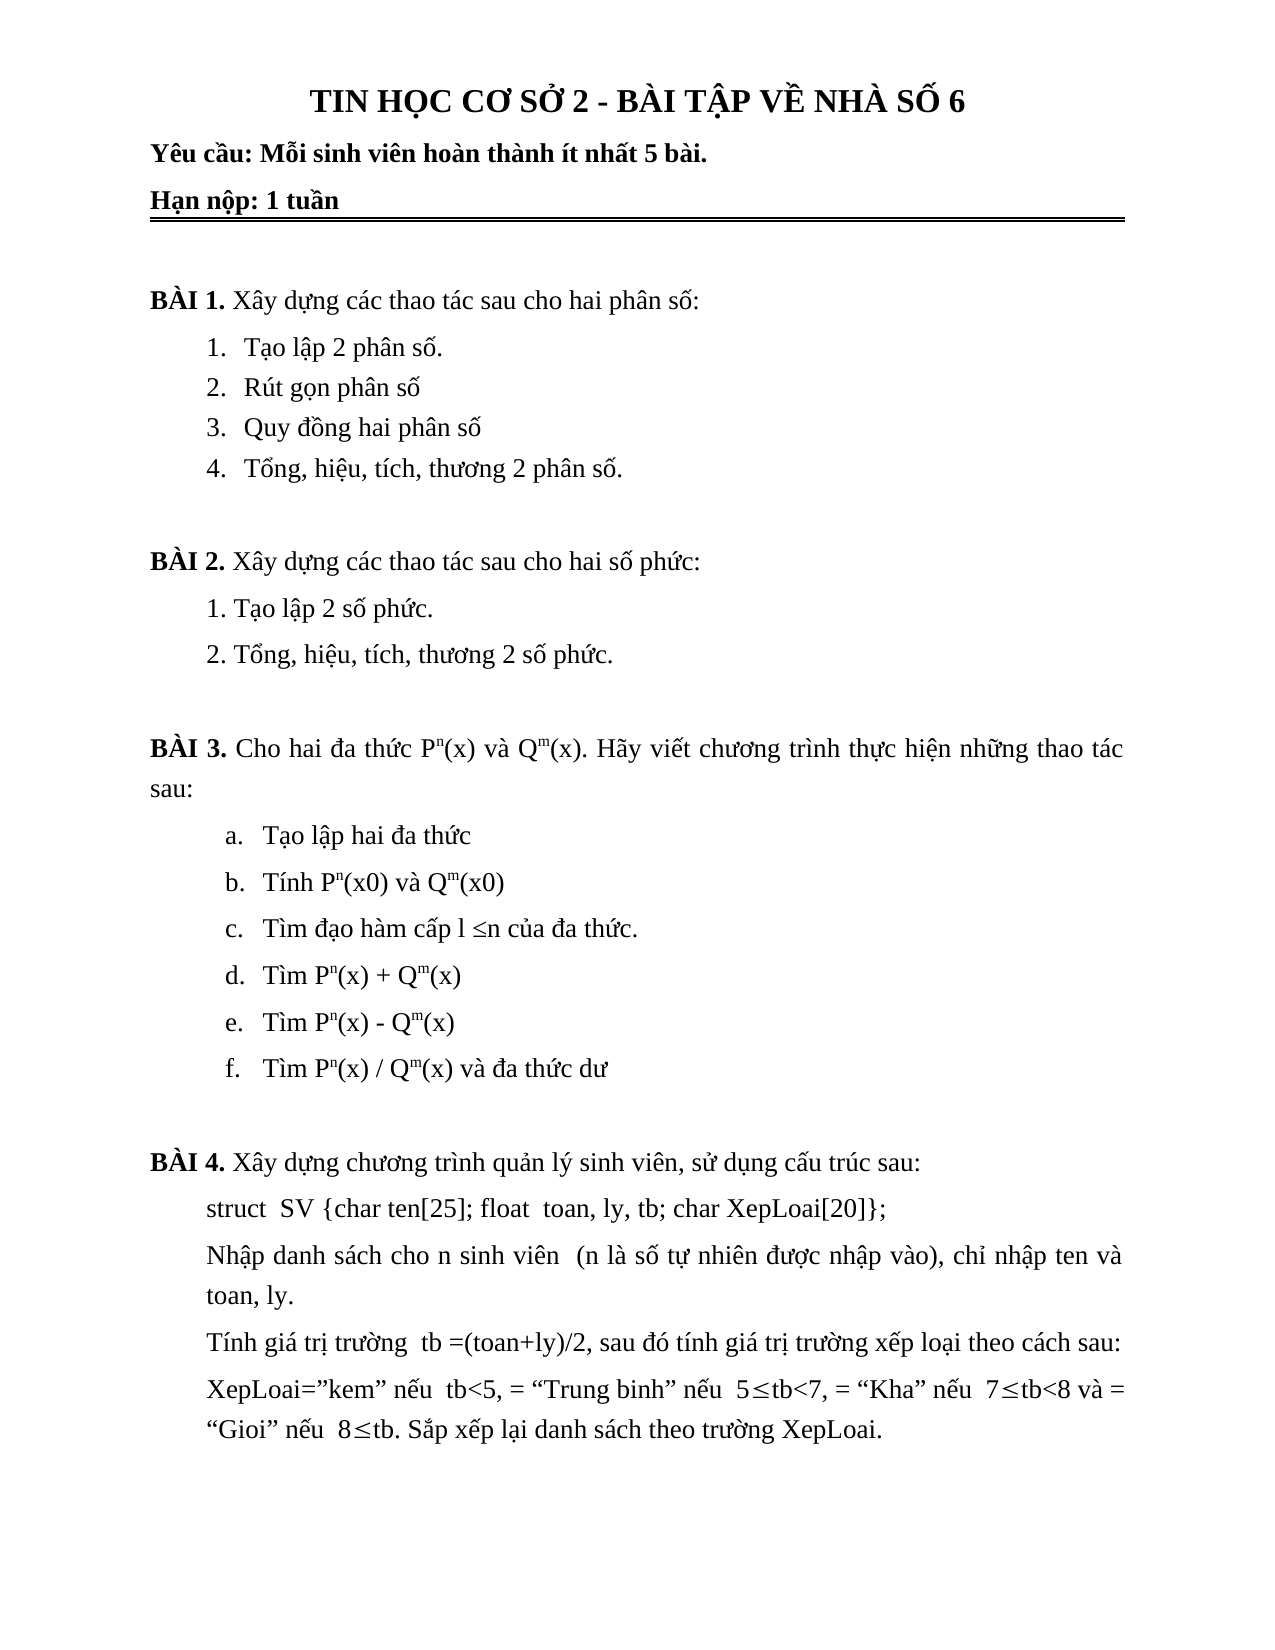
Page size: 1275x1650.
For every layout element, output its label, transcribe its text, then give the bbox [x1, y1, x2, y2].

list Tìm Pn(x) / Qm(x) và đa thức dư [225, 1052, 1125, 1083]
text Nhập danh sách cho n sinh viên (n là số tự nhiên được nhập vào), chỉ nhập ten và toan, ly. [150, 1239, 1125, 1311]
list Tạo lập 2 phân số. [206, 331, 1125, 362]
text XepLoai=”kem” nếu tb<5, = “Trung binh” nếu 5tb<7, = “Kha” nếu 7tb<8 và = “Gioi” nếu 8tb. Sắp xếp lại danh sách theo trường XepLoai. [150, 1373, 1125, 1444]
text BÀI 4. Xây dựng chương trình quản lý sinh viên, sử dụng cấu trúc sau: [150, 1146, 1125, 1177]
list Tìm Pn(x) - Qm(x) [225, 1006, 1125, 1037]
list Tìm Pn(x) + Qm(x) [225, 959, 1125, 990]
list Rút gọn phân số [206, 371, 1125, 402]
list Tìm đạo hàm cấp l ≤n của đa thức. [225, 912, 1125, 943]
text Hạn nộp: 1 tuần [150, 184, 1125, 217]
list Tạo lập hai đa thức [225, 819, 1125, 850]
list Tổng, hiệu, tích, thương 2 phân số. [206, 452, 1125, 483]
text TIN HỌC CƠ SỞ 2 - BÀI TẬP VỀ NHÀ SỐ 6 [150, 81, 1125, 119]
text struct SV {char ten[25]; float toan, ly, tb; char XepLoai[20]}; [150, 1192, 1125, 1223]
text Tính giá trị trường tb =(toan+ly)/2, sau đó tính giá trị trường xếp loại theo cách sau: [150, 1326, 1125, 1357]
text BÀI 3. Cho hai đa thức Pn(x) và Qm(x). Hãy viết chương trình thực hiện những thao tác sau: [150, 732, 1125, 803]
text Yêu cầu: Mỗi sinh viên hoàn thành ít nhất 5 bài. [150, 137, 1125, 168]
list Quy đồng hai phân số [206, 412, 1125, 443]
text 1. Tạo lập 2 số phức. [150, 592, 1125, 623]
list Tính Pn(x0) và Qm(x0) [225, 866, 1125, 897]
text 2. Tổng, hiệu, tích, thương 2 số phức. [150, 639, 1125, 670]
text BÀI 2. Xây dựng các thao tác sau cho hai số phức: [150, 545, 1125, 576]
text BÀI 1. Xây dựng các thao tác sau cho hai phân số: [150, 284, 1125, 315]
